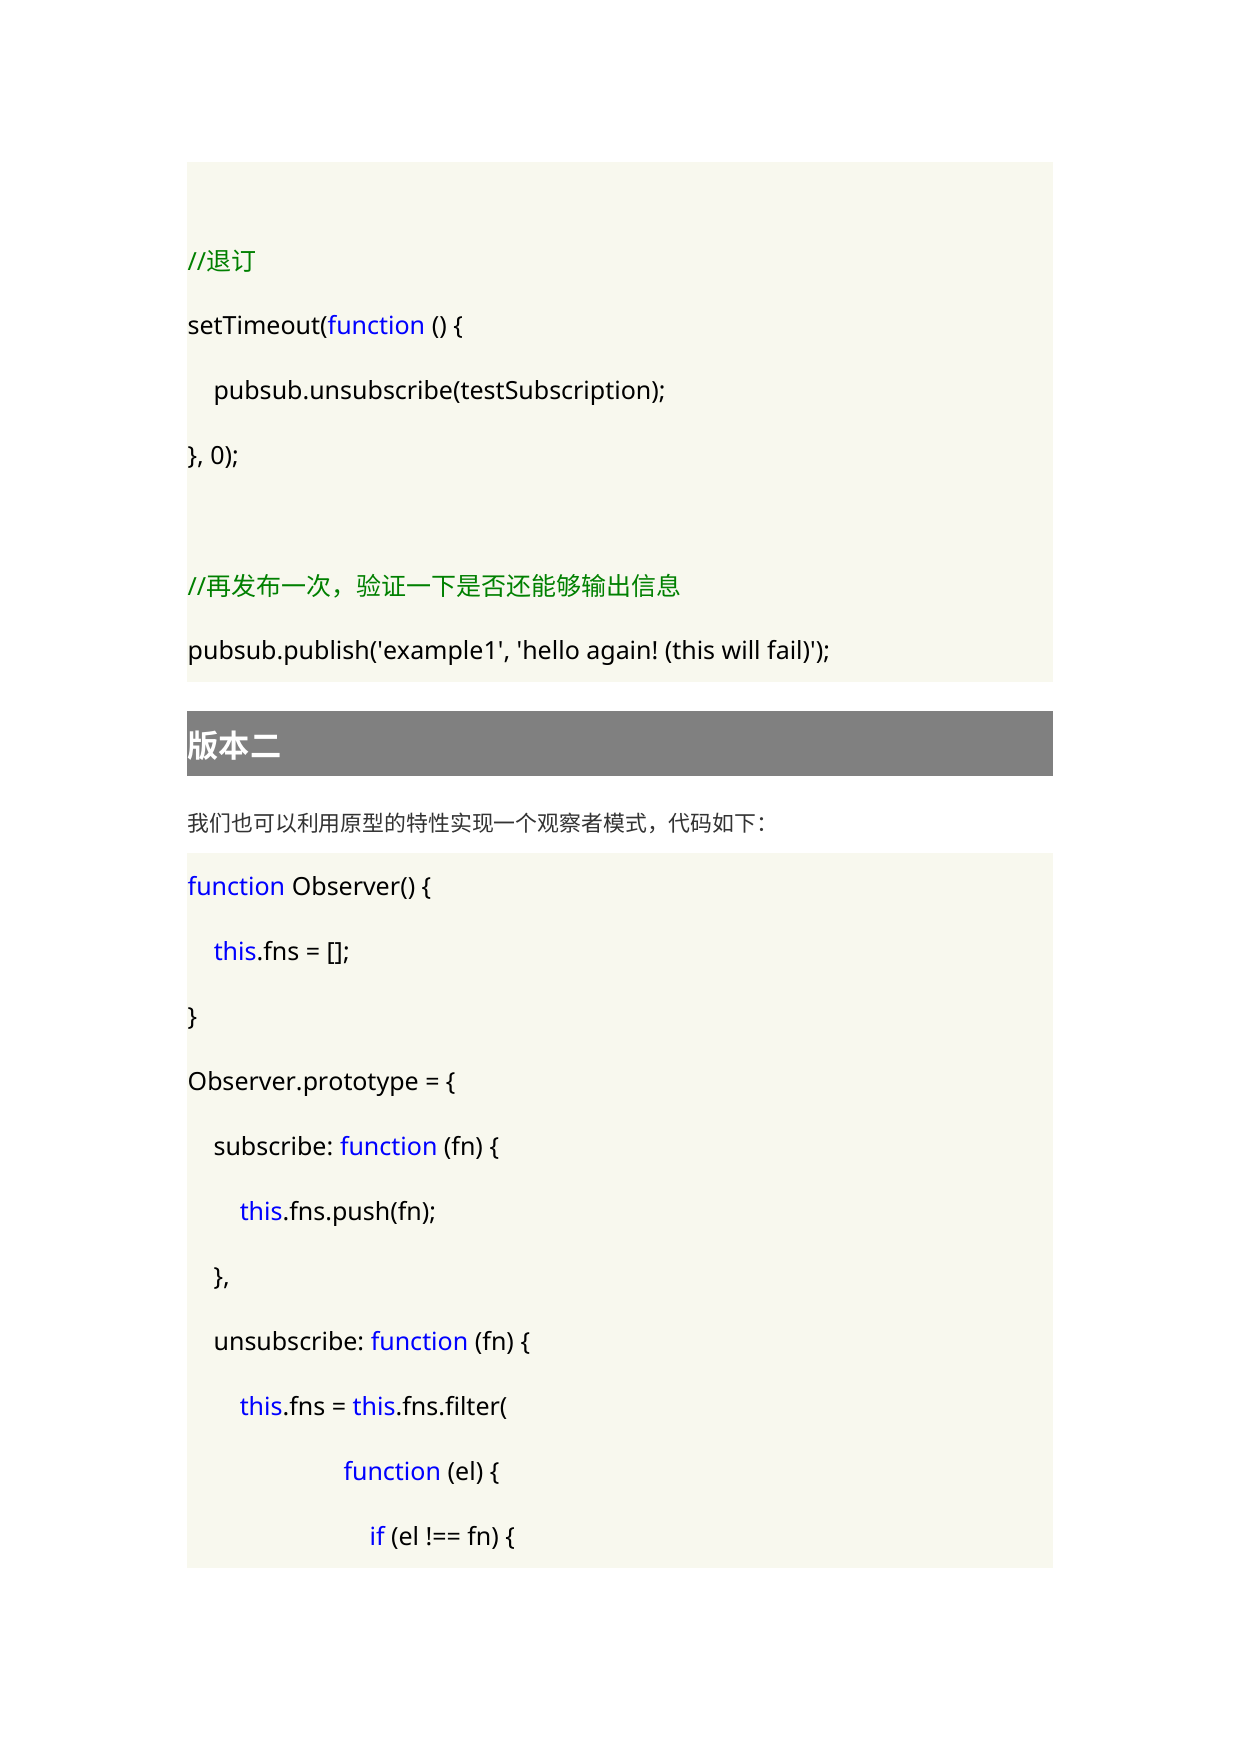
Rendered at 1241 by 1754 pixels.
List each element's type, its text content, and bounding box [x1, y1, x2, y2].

text 版本二 [187, 711, 1053, 776]
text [187, 162, 1053, 682]
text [187, 853, 1053, 1568]
text 我们也可以利用原型的特性实现一个观察者模式，代码如下： [187, 805, 1053, 838]
